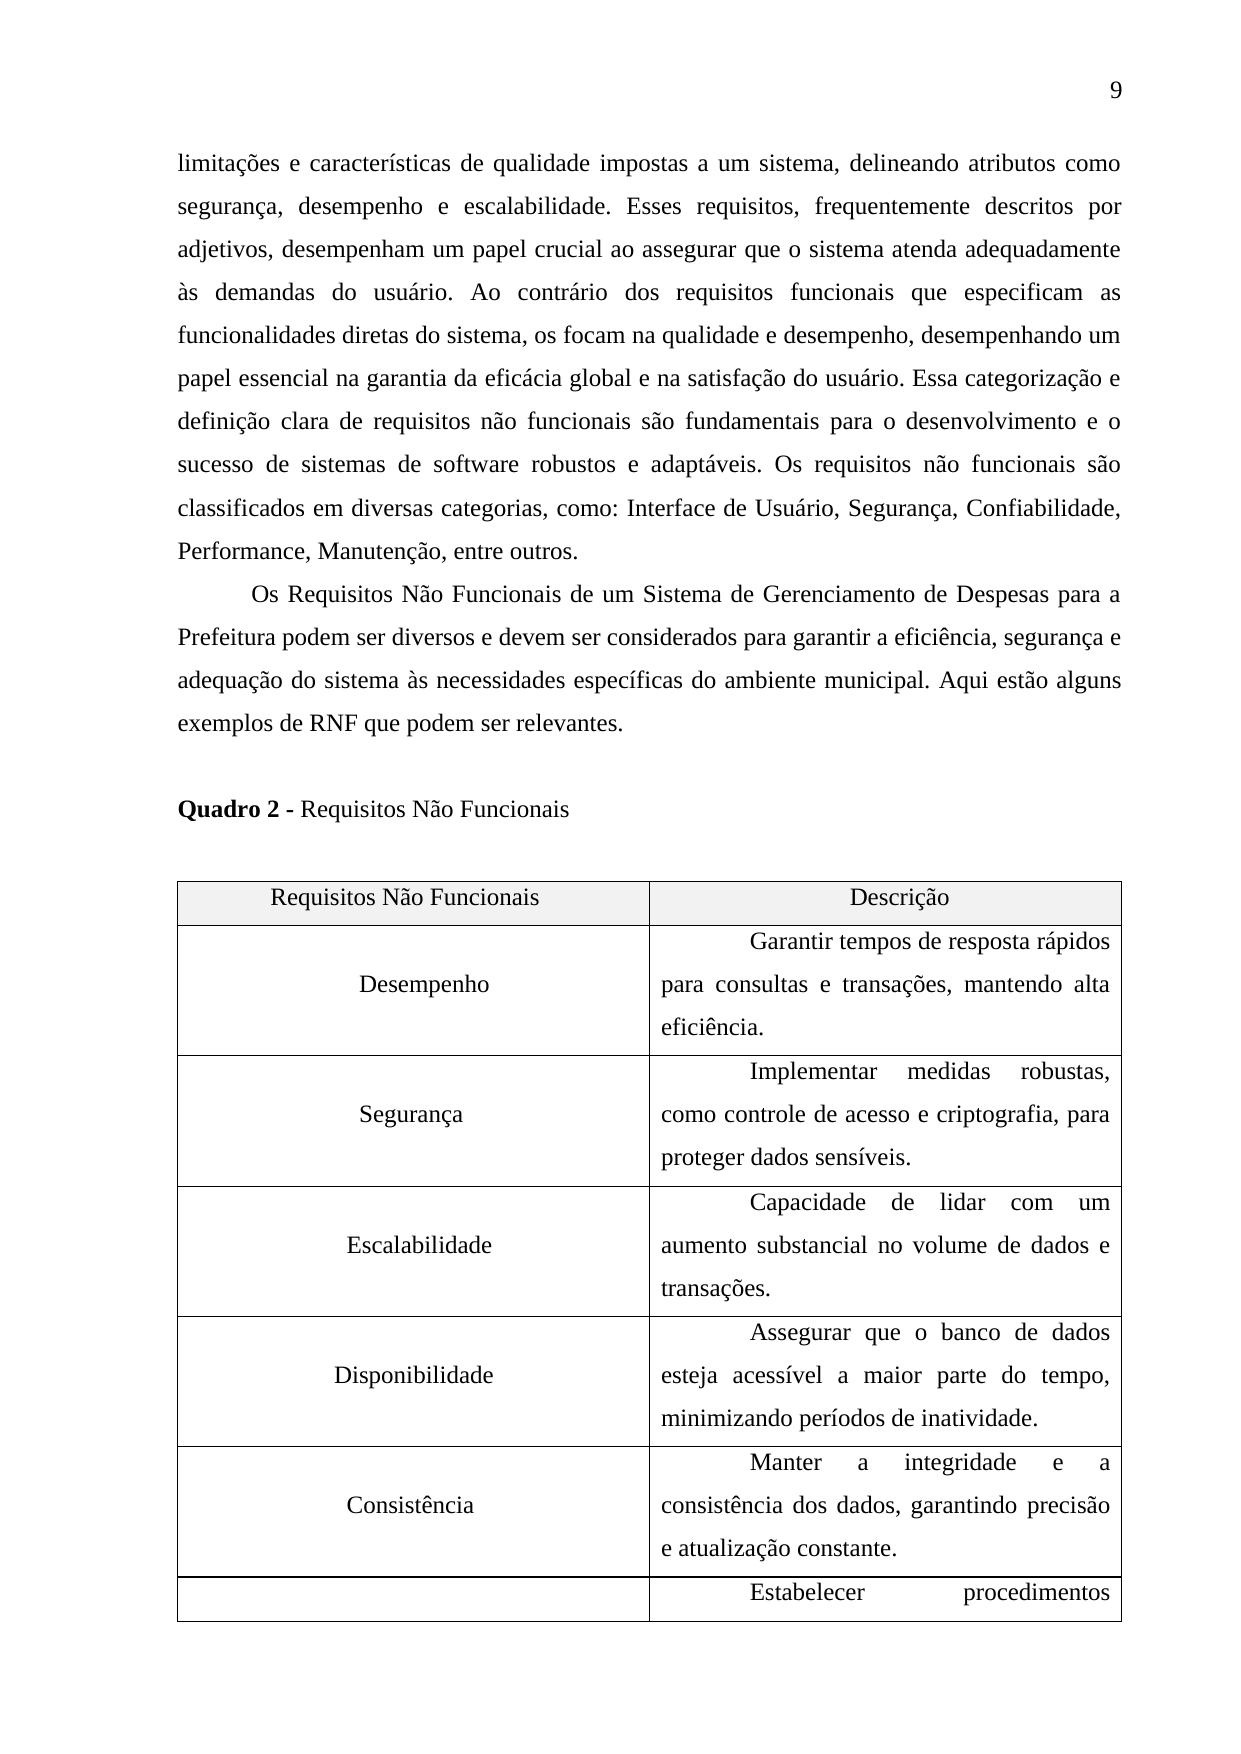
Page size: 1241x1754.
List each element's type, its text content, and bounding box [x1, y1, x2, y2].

table_cell Assegurar que o banco de dados esteja acessível a maior parte do tempo, minimizando períodos de inatividade. [650, 1317, 1121, 1446]
table_cell Disponibilidade [178, 1317, 649, 1446]
table_cell Capacidade de lidar com um aumento substancial no volume de dados e transações. [650, 1187, 1121, 1316]
table_cell Segurança [178, 1056, 649, 1186]
text Os Requisitos Não Funcionais de um Sistema de Gerenciamento de Despesas para a Prefeitura podem ser diversos e devem ser considerados para garantir a eficiência, segurança e adequação do sistema às necessidades específicas do ambiente municipal. Aqui estão alguns exemplos de RNF que podem ser relevantes. [177, 579, 1122, 737]
table_cell Consistência [178, 1447, 649, 1576]
table_cell Escalabilidade [178, 1187, 649, 1316]
table_cell Implementar medidas robustas, como controle de acesso e criptografia, para proteger dados sensíveis. [650, 1056, 1121, 1186]
table_header Descrição [650, 882, 1121, 925]
table_header Requisitos Não Funcionais [178, 882, 649, 925]
table_cell Garantir tempos de resposta rápidos para consultas e transações, mantendo alta eficiência. [650, 926, 1121, 1055]
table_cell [178, 1578, 649, 1621]
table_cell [650, 1578, 1121, 1621]
table_cell Desempenho [178, 926, 649, 1055]
table_cell Manter a integridade e a consistência dos dados, garantindo precisão e atualização constante. [650, 1447, 1121, 1576]
